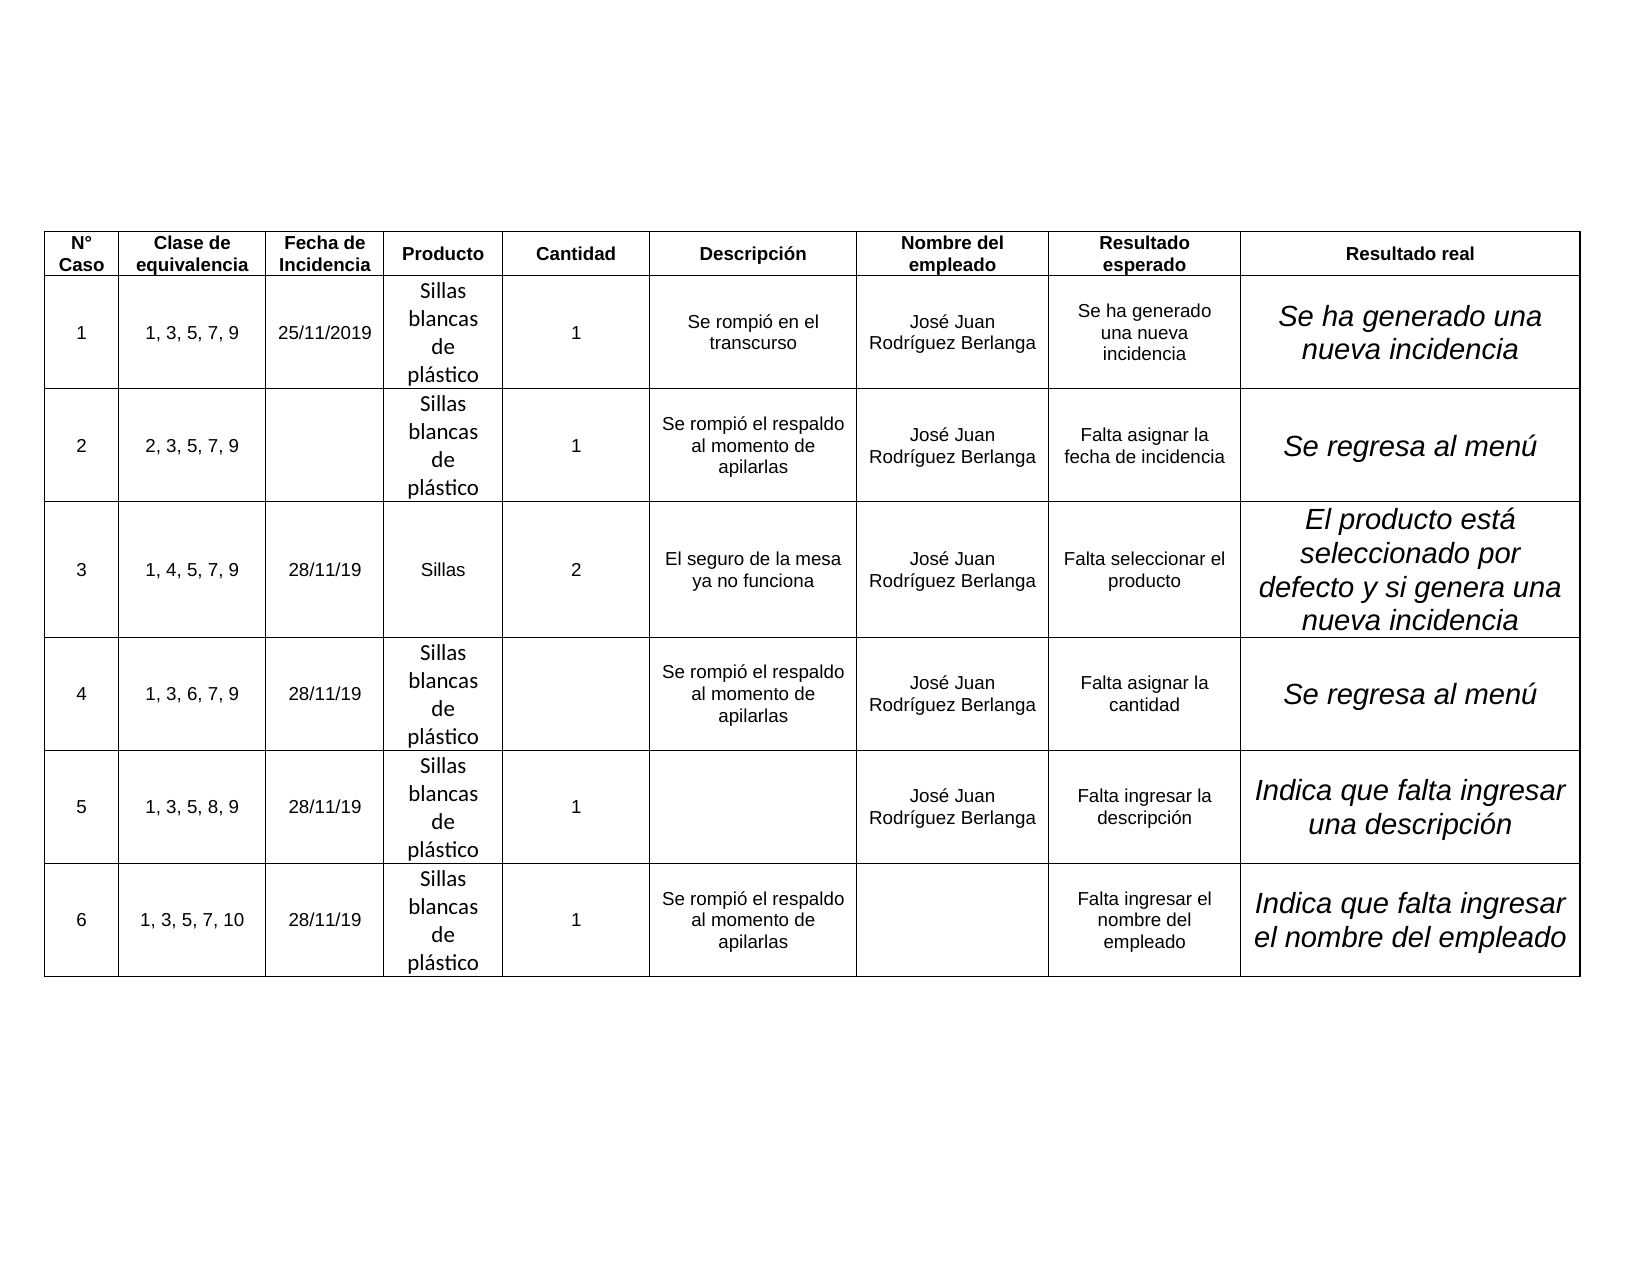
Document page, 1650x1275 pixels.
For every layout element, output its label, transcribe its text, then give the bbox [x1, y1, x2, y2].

table_cell 1 [45, 276, 118, 388]
table_cell 1, 3, 5, 7, 10 [119, 864, 265, 976]
table_cell Se ha generado una nueva incidencia [1241, 276, 1579, 388]
table_cell Falta seleccionar el producto [1049, 502, 1240, 637]
table_cell 1, 4, 5, 7, 9 [119, 502, 265, 637]
table_cell Sillas blancas de plástico [384, 638, 502, 750]
table_header Producto [384, 232, 502, 275]
table_cell José Juan Rodríguez Berlanga [857, 389, 1048, 501]
table_cell José Juan Rodríguez Berlanga [857, 502, 1048, 637]
table_cell Falta ingresar la descripción [1049, 751, 1240, 863]
table_cell Se rompió el respaldo al momento de apilarlas [650, 638, 856, 750]
table_cell 5 [45, 751, 118, 863]
table_cell 1 [503, 864, 649, 976]
table_header Fecha de Incidencia [266, 232, 383, 275]
table_cell Sillas blancas de plástico [384, 751, 502, 863]
table_cell [503, 638, 649, 750]
table_cell 1 [503, 751, 649, 863]
table_cell Sillas [384, 502, 502, 637]
table_cell 6 [45, 864, 118, 976]
table_cell Sillas blancas de plástico [384, 864, 502, 976]
table_header Clase de equivalencia [119, 232, 265, 275]
table_cell Se rompió el respaldo al momento de apilarlas [650, 864, 856, 976]
table_cell 28/11/19 [266, 751, 383, 863]
table_header Resultado esperado [1049, 232, 1240, 275]
table_cell 1, 3, 6, 7, 9 [119, 638, 265, 750]
table_cell 1 [503, 389, 649, 501]
table_header Descripción [650, 232, 856, 275]
table_cell 28/11/19 [266, 638, 383, 750]
table_header Nombre del empleado [857, 232, 1048, 275]
table_cell 1, 3, 5, 7, 9 [119, 276, 265, 388]
table_cell 3 [45, 502, 118, 637]
table_cell 25/11/2019 [266, 276, 383, 388]
table_cell Sillas blancas de plástico [384, 276, 502, 388]
table_cell 2 [503, 502, 649, 637]
table_cell José Juan Rodríguez Berlanga [857, 638, 1048, 750]
table_cell Se regresa al menú [1241, 638, 1579, 750]
table_cell Falta asignar la fecha de incidencia [1049, 389, 1240, 501]
table_cell 1, 3, 5, 8, 9 [119, 751, 265, 863]
table_cell Se rompió en el transcurso [650, 276, 856, 388]
table_header Resultado real [1241, 232, 1579, 275]
table_cell Se regresa al menú [1241, 389, 1579, 501]
table_cell 1 [503, 276, 649, 388]
table_cell Se rompió el respaldo al momento de apilarlas [650, 389, 856, 501]
table_cell Falta asignar la cantidad [1049, 638, 1240, 750]
table_cell El seguro de la mesa ya no funciona [650, 502, 856, 637]
table_cell Indica que falta ingresar una descripción [1241, 751, 1579, 863]
table_cell Sillas blancas de plástico [384, 389, 502, 501]
table_cell 2 [45, 389, 118, 501]
table_cell 28/11/19 [266, 864, 383, 976]
table_cell Indica que falta ingresar el nombre del empleado [1241, 864, 1579, 976]
table_cell 4 [45, 638, 118, 750]
table_header N° Caso [45, 232, 118, 275]
table_cell [650, 751, 856, 863]
table_cell José Juan Rodríguez Berlanga [857, 276, 1048, 388]
table_cell [266, 389, 383, 501]
table_cell Se ha generado una nueva incidencia [1049, 276, 1240, 388]
table_cell Falta ingresar el nombre del empleado [1049, 864, 1240, 976]
table_cell El producto está seleccionado por defecto y si genera una nueva incidencia [1241, 502, 1579, 637]
table_cell 28/11/19 [266, 502, 383, 637]
table_cell 2, 3, 5, 7, 9 [119, 389, 265, 501]
table_header Cantidad [503, 232, 649, 275]
table_cell José Juan Rodríguez Berlanga [857, 751, 1048, 863]
table_cell [857, 864, 1048, 976]
